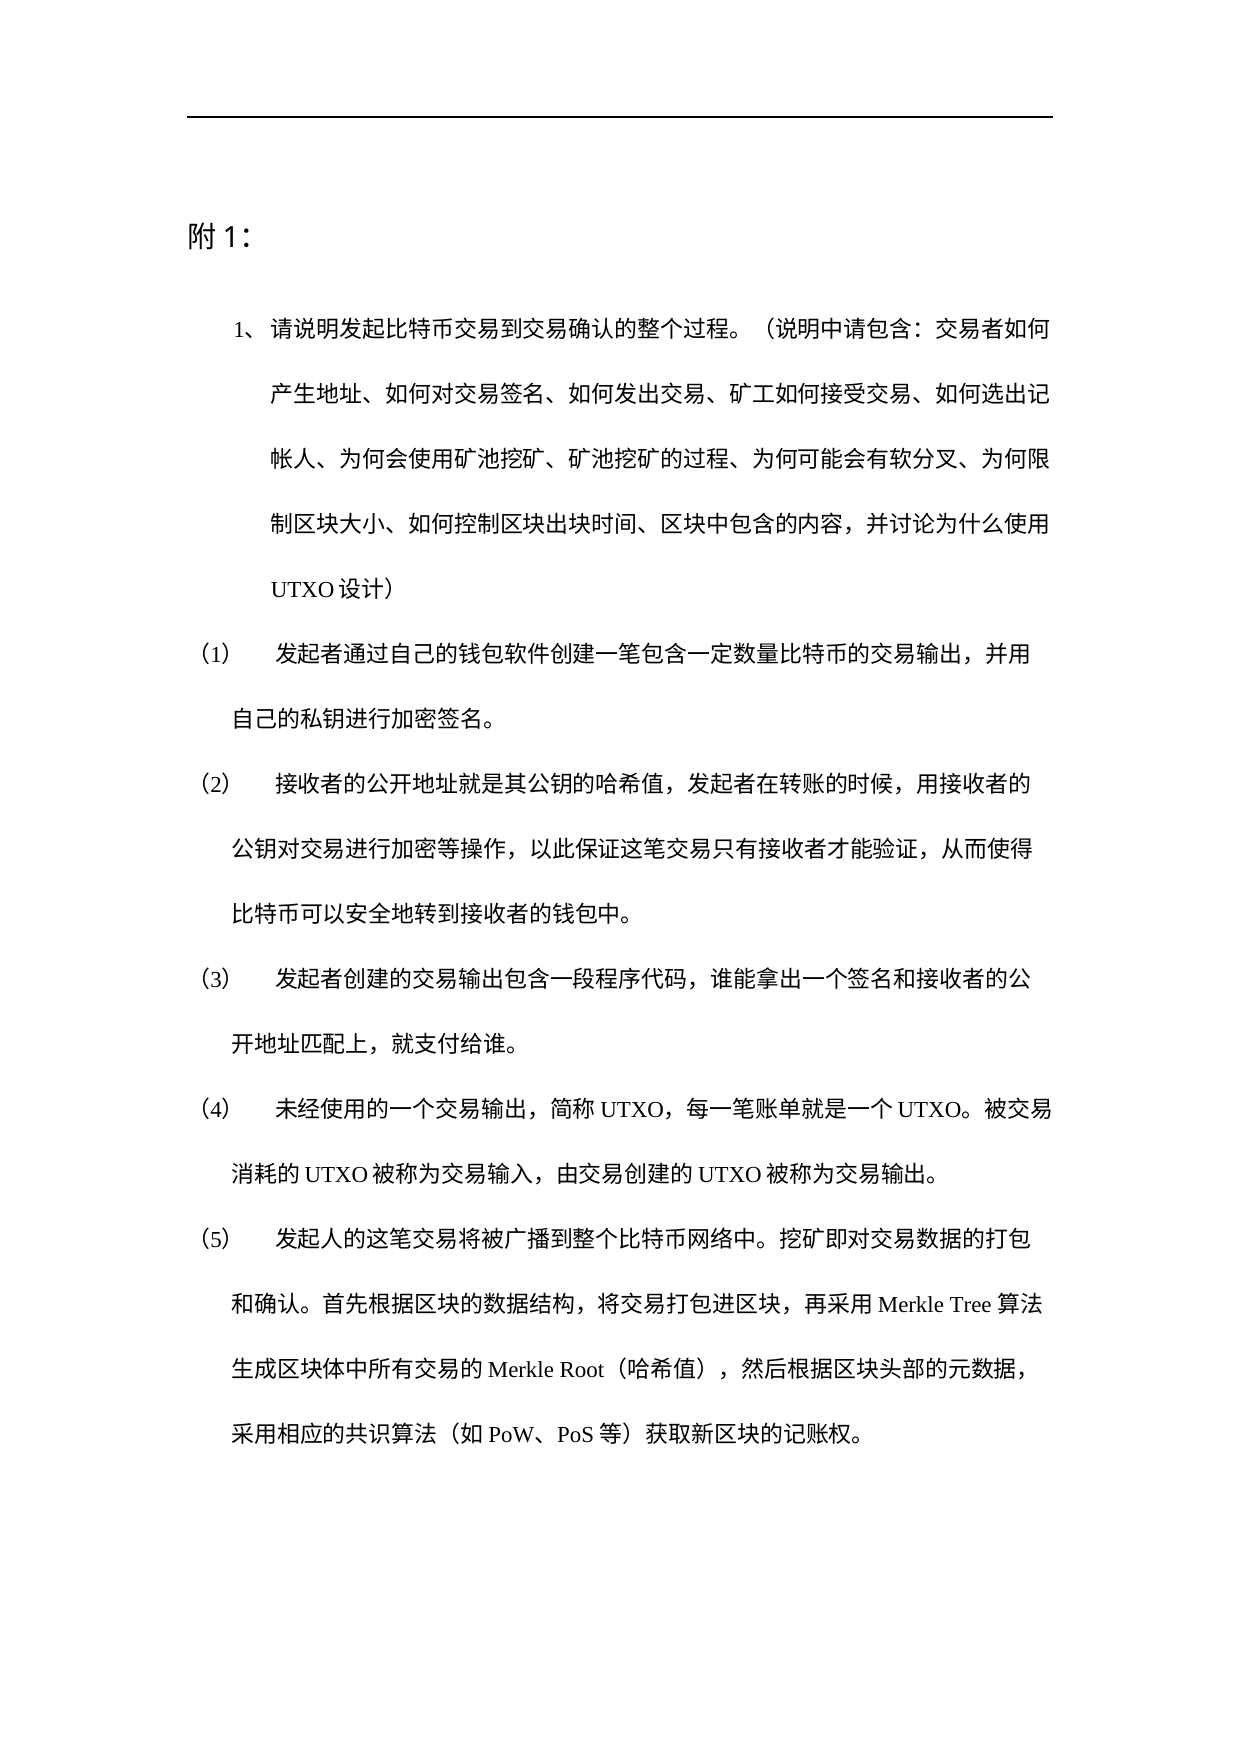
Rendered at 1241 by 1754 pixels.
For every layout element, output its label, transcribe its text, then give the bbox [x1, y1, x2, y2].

list 未经使用的一个交易输出，简称UTXO，每一笔账单就是一个UTXO。被交易消耗的UTXO被称为交易输入，由交易创建的UTXO被称为交易输出。 [187, 1074, 1053, 1204]
list 接收者的公开地址就是其公钥的哈希值，发起者在转账的时候，用接收者的公钥对交易进行加密等操作，以此保证这笔交易只有接收者才能验证，从而使得比特币可以安全地转到接收者的钱包中。 [187, 749, 1053, 944]
text 附1： [187, 202, 1053, 267]
list 发起者创建的交易输出包含一段程序代码，谁能拿出一个签名和接收者的公开地址匹配上，就支付给谁。 [187, 944, 1053, 1074]
list 发起人的这笔交易将被广播到整个比特币网络中。挖矿即对交易数据的打包和确认。首先根据区块的数据结构，将交易打包进区块，再采用 Merkle Tree 算法生成区块体中所有交易的Merkle Root（哈希值），然后根据区块头部的元数据，采用相应的共识算法（如 PoW、PoS 等）获取新区块的记账权。 [187, 1204, 1053, 1464]
list 发起者通过自己的钱包软件创建一笔包含一定数量比特币的交易输出，并用自己的私钥进行加密签名。 [187, 619, 1053, 749]
list 请说明发起比特币交易到交易确认的整个过程。（说明中请包含：交易者如何产生地址、如何对交易签名、如何发出交易、矿工如何接受交易、如何选出记帐人、为何会使用矿池挖矿、矿池挖矿的过程、为何可能会有软分叉、为何限制区块大小、如何控制区块出块时间、区块中包含的内容，并讨论为什么使用UTXO设计） [233, 294, 1053, 619]
